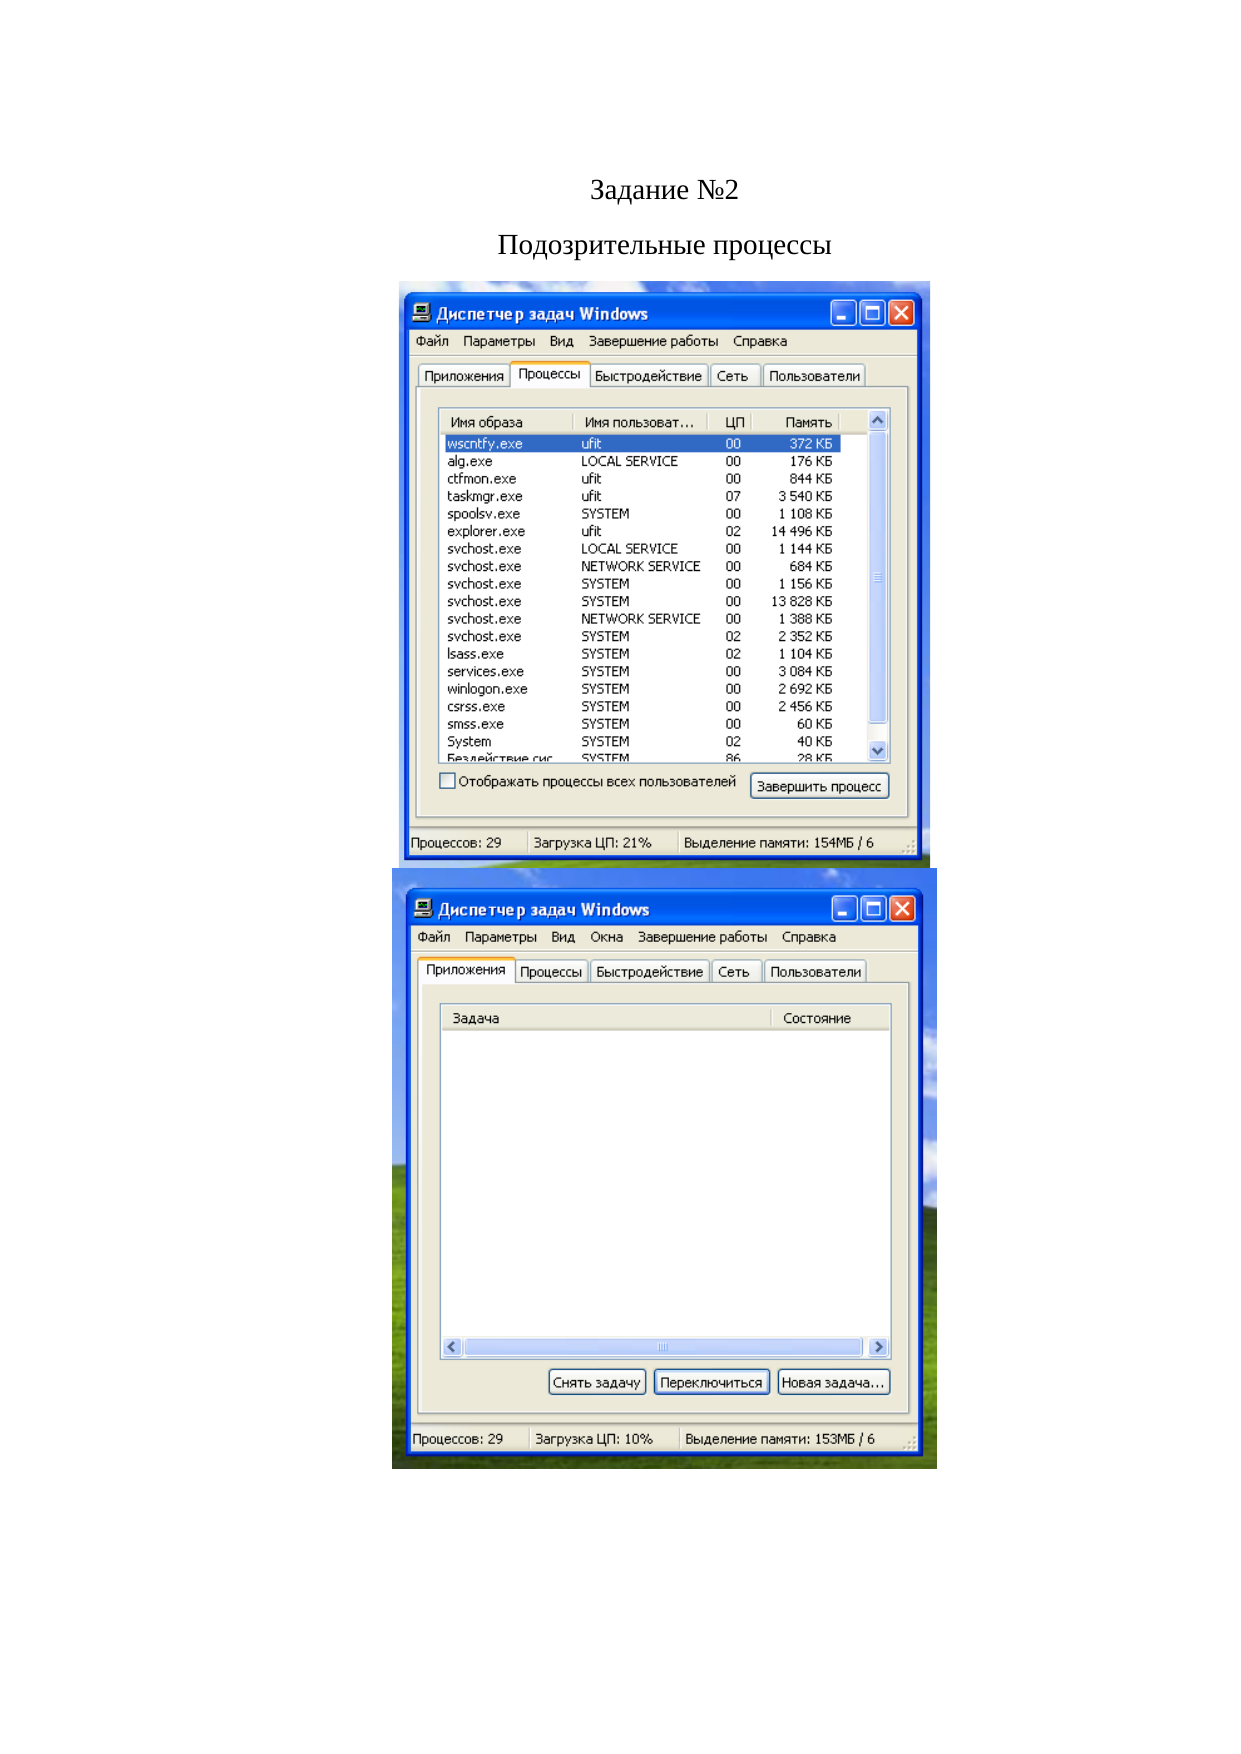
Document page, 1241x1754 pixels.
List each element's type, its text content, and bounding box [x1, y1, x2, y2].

picture [392, 281, 937, 1469]
text Подозрительные процессы [177, 227, 1152, 260]
text Задание №2 [177, 172, 1152, 206]
